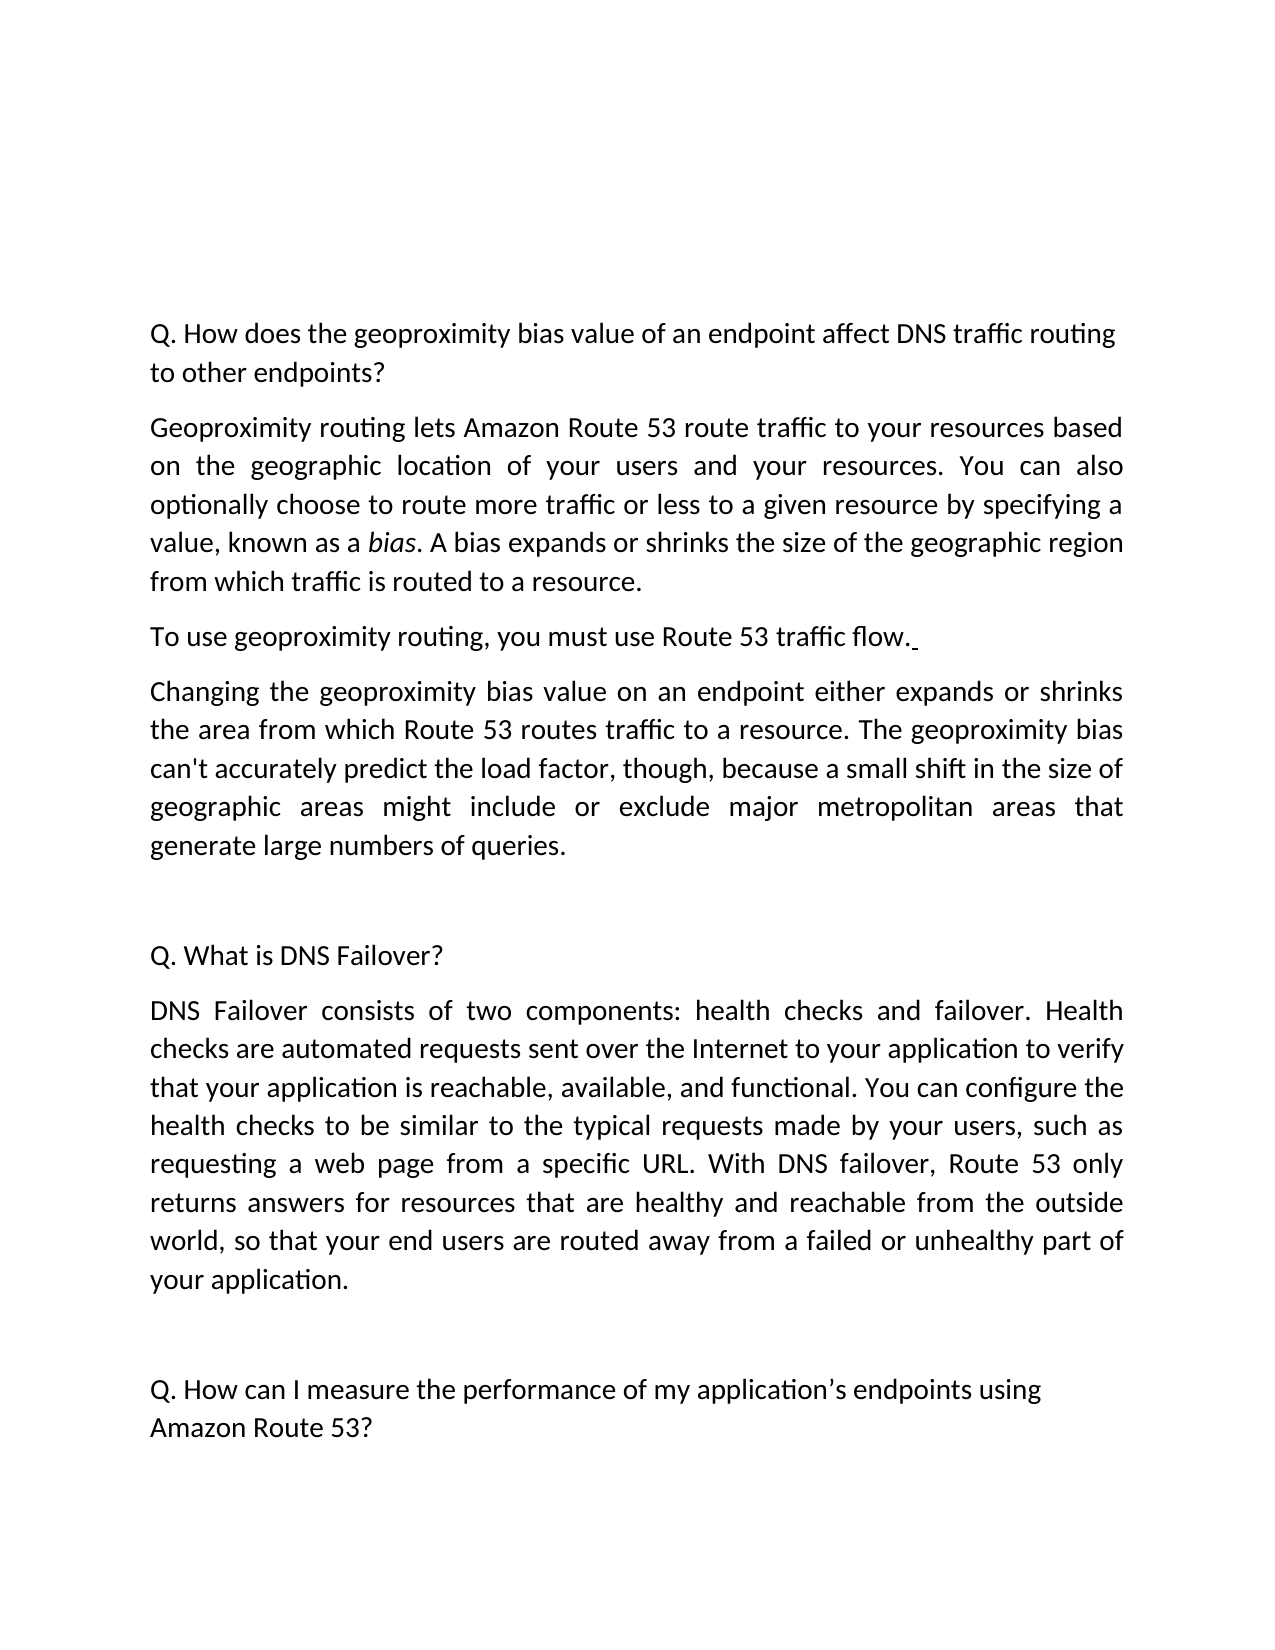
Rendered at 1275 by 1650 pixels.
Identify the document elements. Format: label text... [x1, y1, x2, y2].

text Q. What is DNS Failover? [150, 937, 1125, 972]
text Geoproximity routing lets Amazon Route 53 route traffic to your resources based on the geographic location of your users and your resources. You can also optionally choose to route more traffic or less to a given resource by specifying a value, known as a bias. A bias expands or shrinks the size of the geographic region from which traffic is routed to a resource. [150, 409, 1125, 598]
text Q. How does the geoproximity bias value of an endpoint affect DNS traffic routing to other endpoints? [150, 315, 1125, 389]
text DNS Failover consists of two components: health checks and failover. Health checks are automated requests sent over the Internet to your application to verify that your application is reachable, available, and functional. You can configure the health checks to be similar to the typical requests made by your users, such as requesting a web page from a specific URL. With DNS failover, Route 53 only returns answers for resources that are healthy and reachable from the outside world, so that your end users are routed away from a failed or unhealthy part of your application. [150, 992, 1125, 1297]
text Changing the geoproximity bias value on an endpoint either expands or shrinks the area from which Route 53 routes traffic to a resource. The geoproximity bias can't accurately predict the load factor, though, because a small shift in the size of geographic areas might include or exclude major metropolitan areas that generate large numbers of queries. [150, 673, 1125, 862]
text To use geoproximity routing, you must use Route 53 traffic flow. [150, 618, 1125, 653]
text Q. How can I measure the performance of my application’s endpoints using Amazon Route 53? [150, 1371, 1125, 1445]
